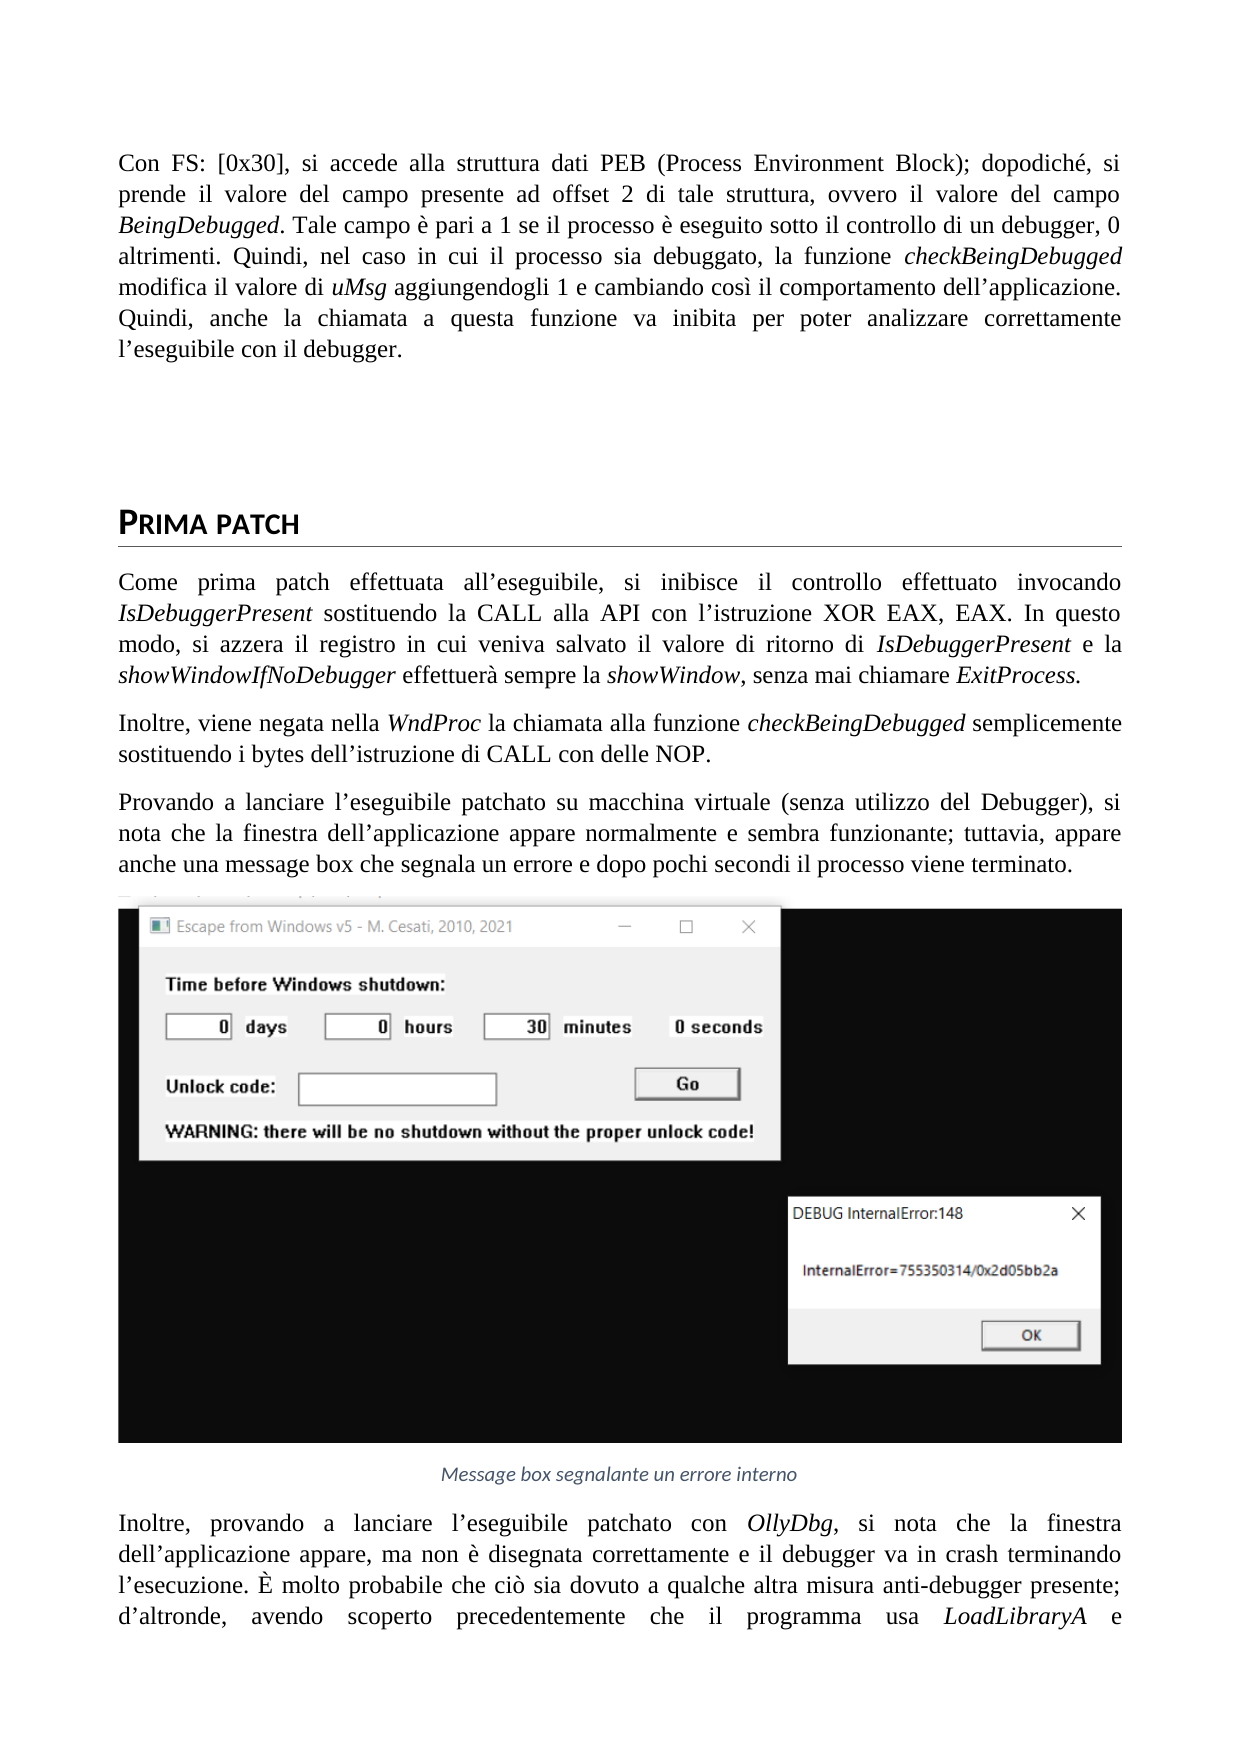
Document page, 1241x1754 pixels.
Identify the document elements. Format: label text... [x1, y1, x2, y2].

text Provando a lanciare l’eseguibile patchato su macchina virtuale (senza utilizzo del Debugger), si nota che la finestra dell’applicazione appare normalmente e sembra funzionante; tuttavia, appare anche una message box che segnala un errore e dopo pochi secondi il processo viene terminato. [118, 787, 1122, 877]
picture [118, 896, 1122, 1443]
text Inoltre, viene negata nella WndProc la chiamata alla funzione checkBeingDebugged semplicemente sostituendo i bytes dell’istruzione di CALL con delle NOP. [118, 708, 1122, 768]
text Come prima patch effettuata all’eseguibile, si inibisce il controllo effettuato invocando IsDebuggerPresent sostituendo la CALL alla API con l’istruzione XOR EAX, EAX. In questo modo, si azzera il registro in cui veniva salvato il valore di ritorno di IsDebuggerPresent e la showWindowIfNoDebugger effettuerà sempre la showWindow, senza mai chiamare ExitProcess. [118, 567, 1122, 689]
text Message box segnalante un errore interno [118, 1462, 1122, 1487]
subtitle Prima patch [118, 498, 1122, 546]
